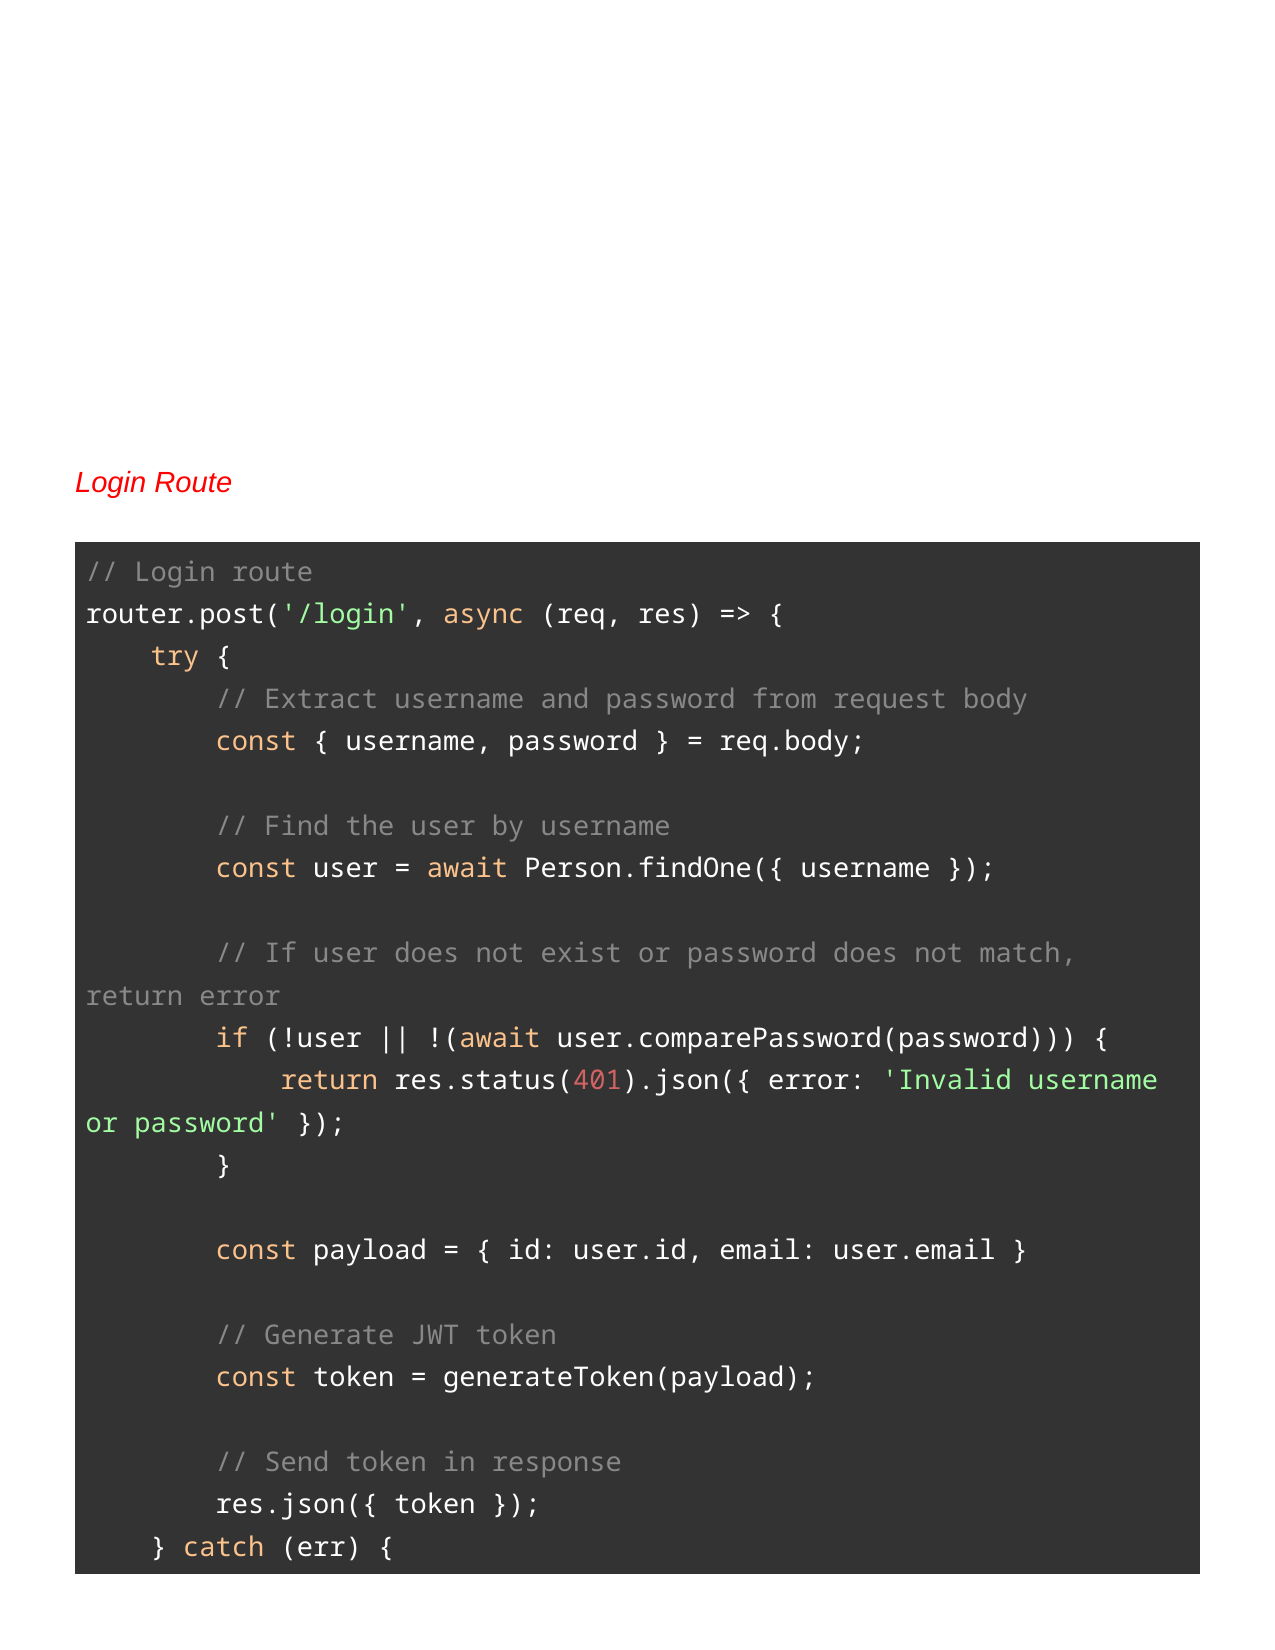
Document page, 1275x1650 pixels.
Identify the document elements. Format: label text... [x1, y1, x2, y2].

subtitle Login Route [75, 464, 1200, 498]
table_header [75, 542, 1200, 1574]
